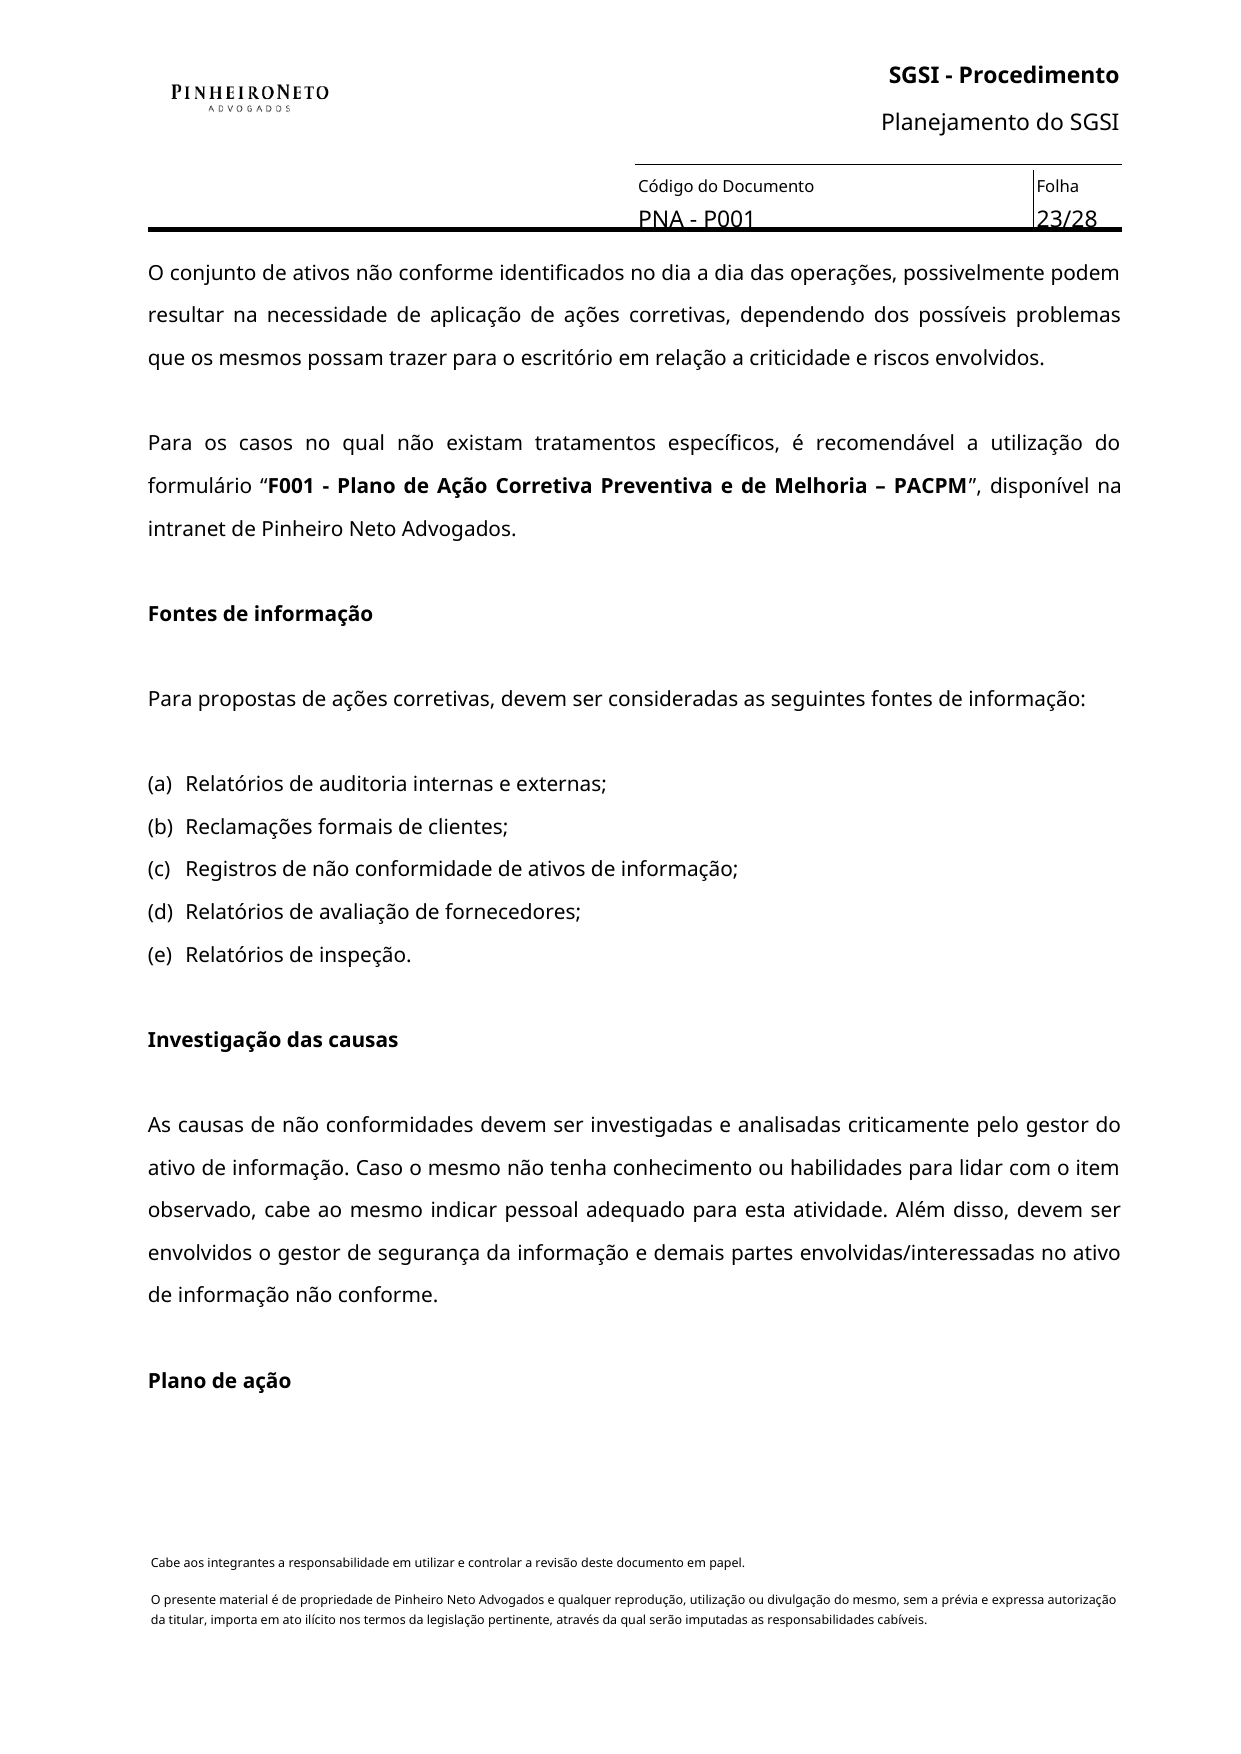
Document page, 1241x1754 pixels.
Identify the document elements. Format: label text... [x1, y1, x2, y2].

picture [155, 67, 344, 121]
text Para os casos no qual não existam tratamentos específicos, é recomendável a utilização do formulário “F001 - Plano de Ação Corretiva Preventiva e de Melhoria – PACPM”, disponível na intranet de Pinheiro Neto Advogados. [148, 428, 1122, 542]
text As causas de não conformidades devem ser investigadas e analisadas criticamente pelo gestor do ativo de informação. Caso o mesmo não tenha conhecimento ou habilidades para lidar com o item observado, cabe ao mesmo indicar pessoal adequado para esta atividade. Além disso, devem ser envolvidos o gestor de segurança da informação e demais partes envolvidas/interessadas no ativo de informação não conforme. [148, 1110, 1122, 1309]
list Registros de não conformidade de ativos de informação; [148, 854, 1122, 883]
list Relatórios de inspeção. [148, 940, 1122, 968]
text Investigação das causas [148, 1025, 1122, 1053]
text Plano de ação [148, 1366, 1122, 1394]
list Relatórios de auditoria internas e externas; [148, 769, 1122, 798]
text Para propostas de ações corretivas, devem ser consideradas as seguintes fontes de informação: [148, 684, 1122, 712]
list Reclamações formais de clientes; [148, 812, 1122, 840]
text O conjunto de ativos não conforme identificados no dia a dia das operações, possivelmente podem resultar na necessidade de aplicação de ações corretivas, dependendo dos possíveis problemas que os mesmos possam trazer para o escritório em relação a criticidade e riscos envolvidos. [148, 258, 1122, 372]
text Fontes de informação [148, 599, 1122, 627]
list Relatórios de avaliação de fornecedores; [148, 897, 1122, 926]
